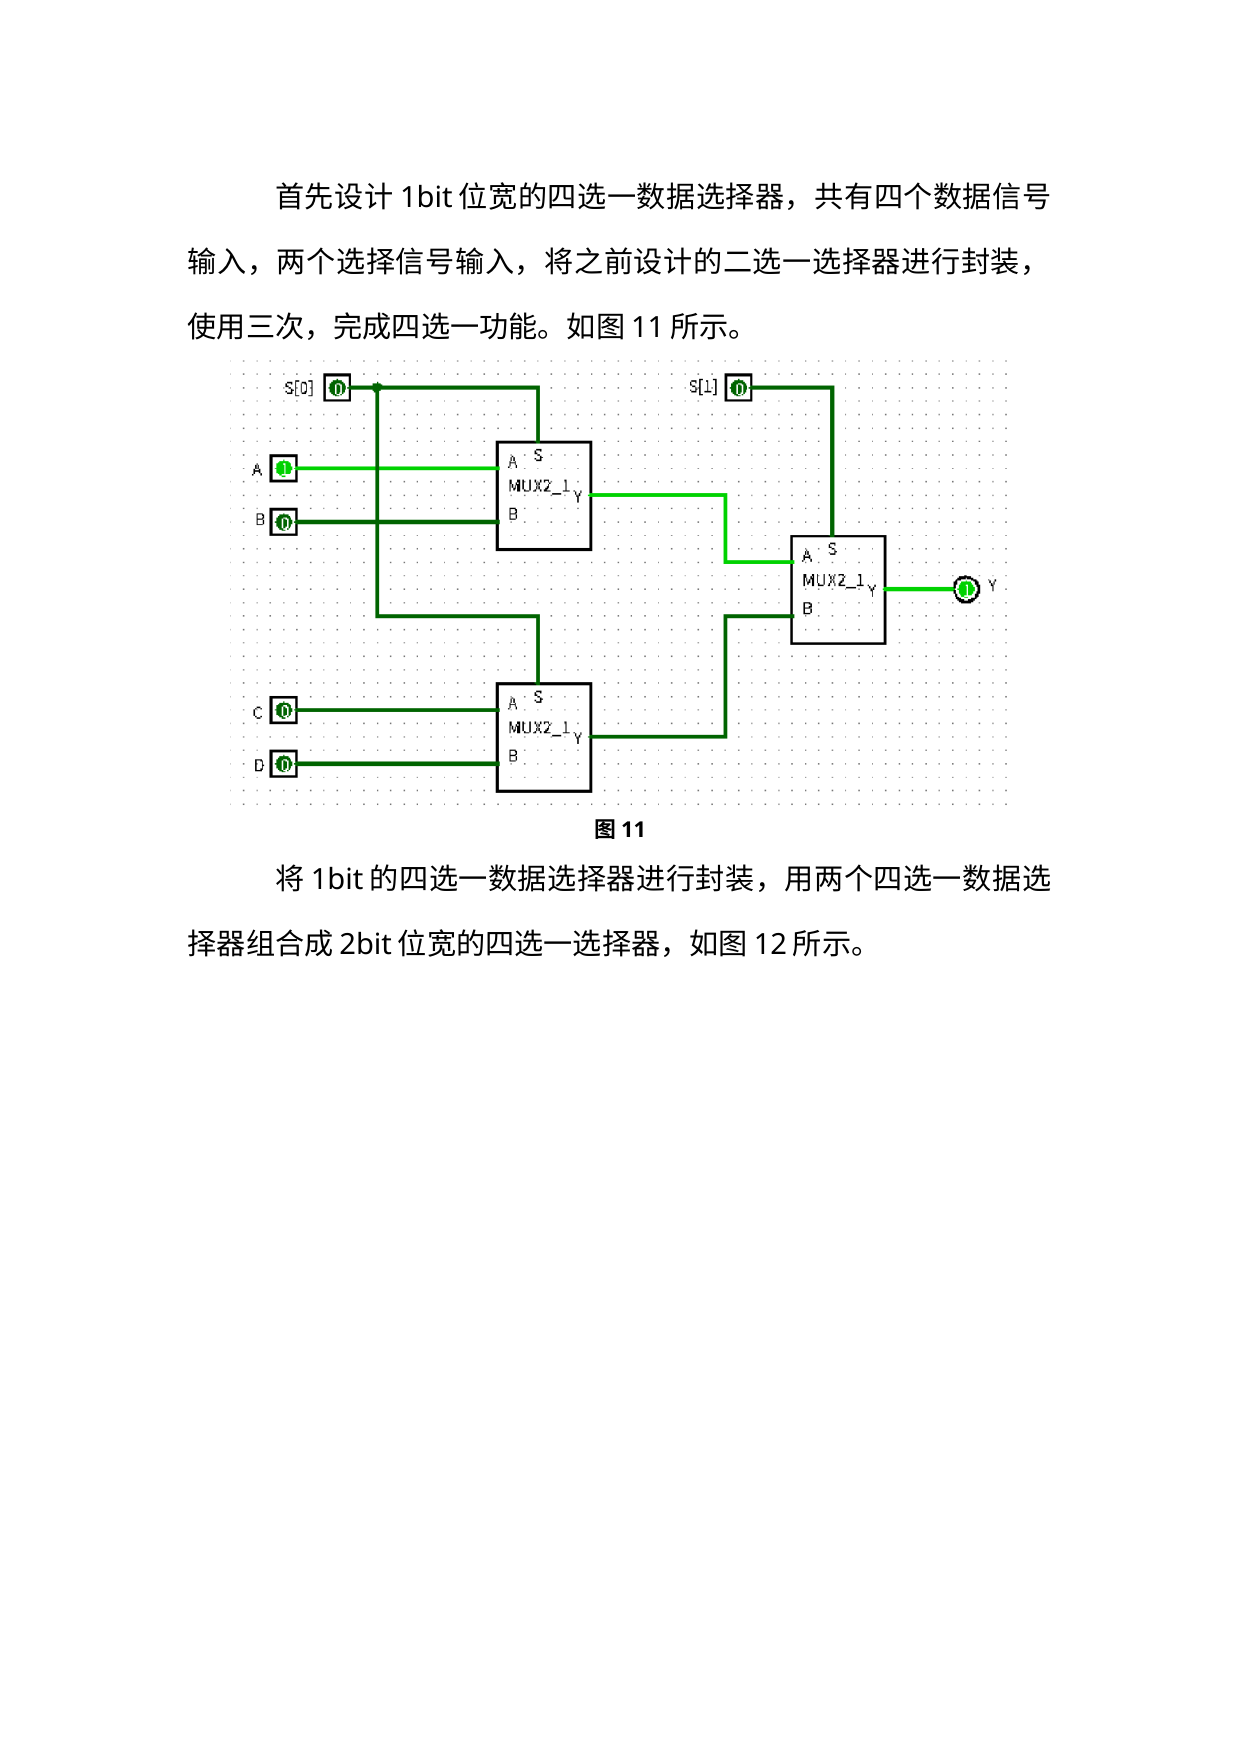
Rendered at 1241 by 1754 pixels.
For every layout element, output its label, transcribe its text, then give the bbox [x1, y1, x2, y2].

text 将1bit的四选一数据选择器进行封装，用两个四选一数据选择器组合成2bit位宽的四选一选择器，如图12所示。 [187, 844, 1053, 974]
text 图11 [187, 812, 1053, 844]
text 首先设计1bit位宽的四选一数据选择器，共有四个数据信号输入，两个选择信号输入，将之前设计的二选一选择器进行封装，使用三次，完成四选一功能。如图11所示。 [187, 162, 1053, 357]
picture [230, 357, 1010, 811]
